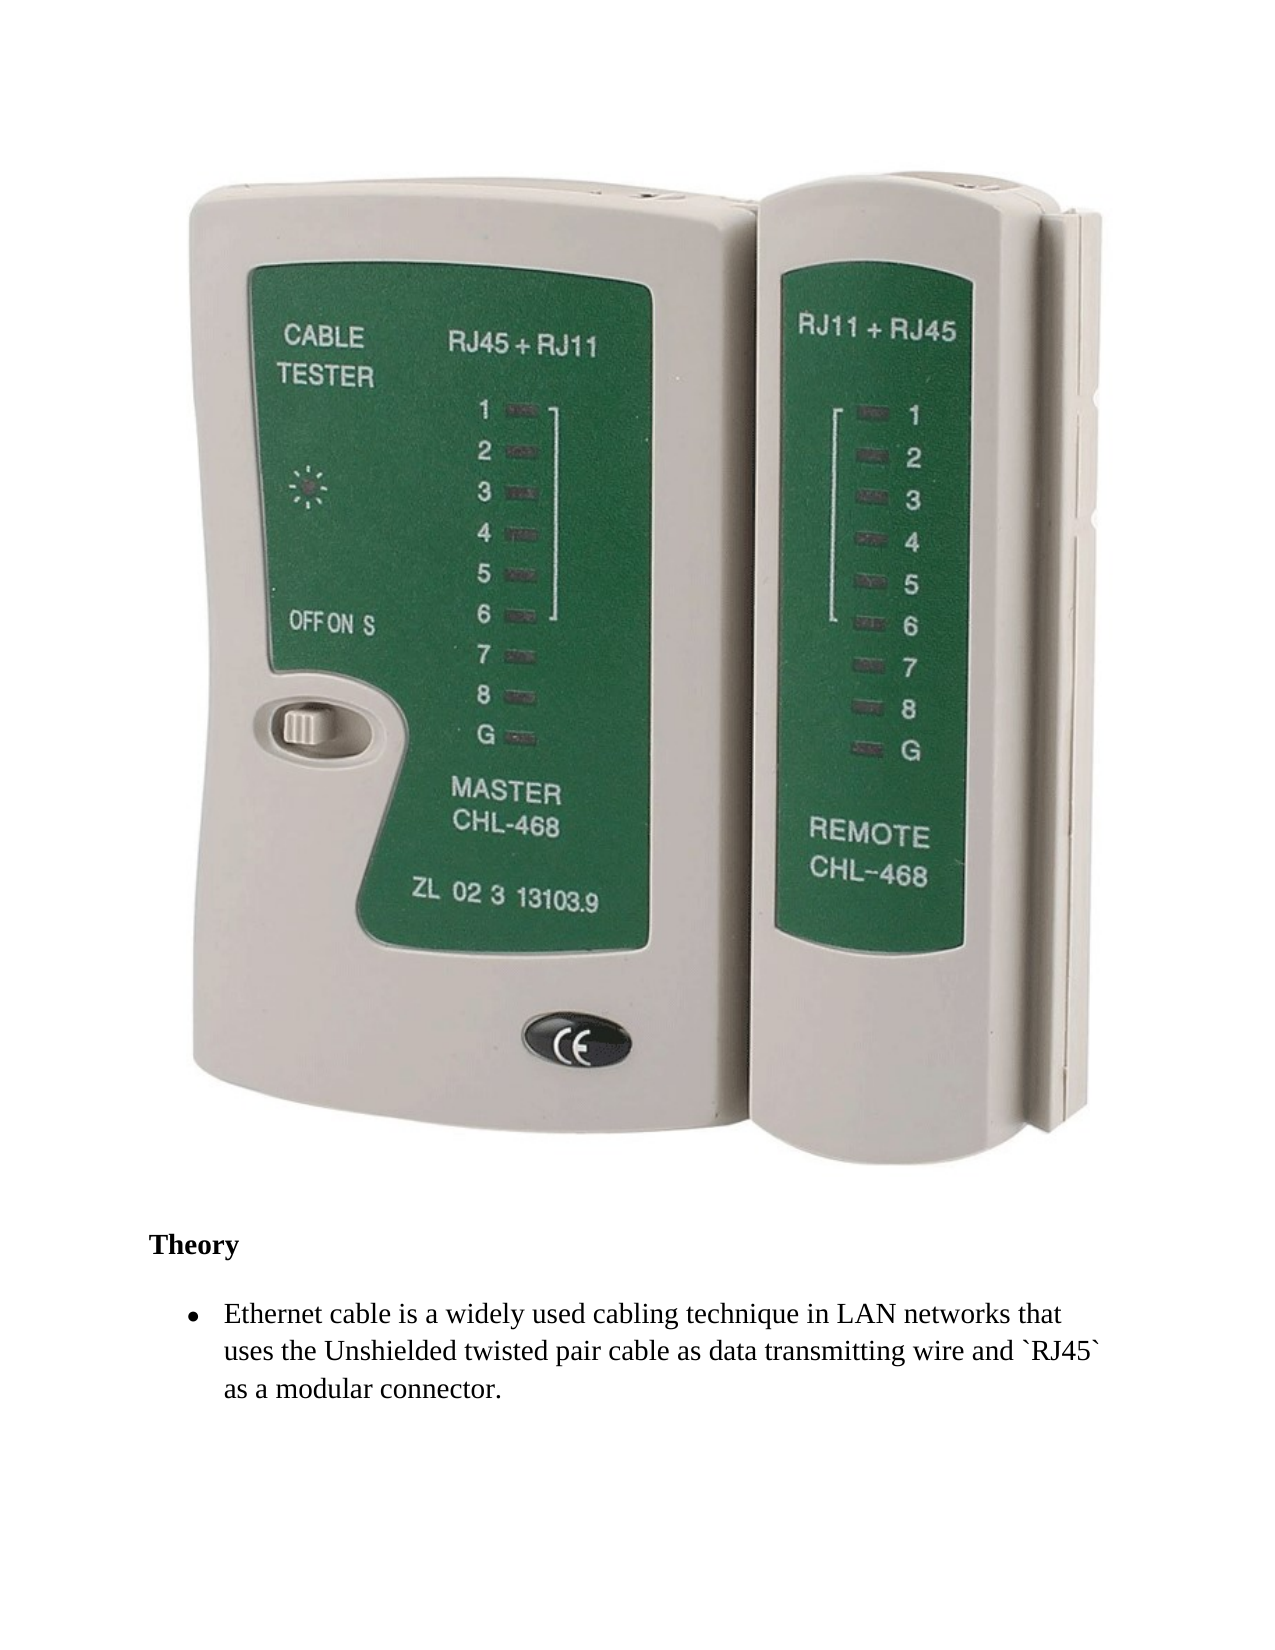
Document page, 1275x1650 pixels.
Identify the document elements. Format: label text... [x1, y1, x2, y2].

subtitle Theory [148, 1227, 1106, 1261]
picture [153, 151, 1129, 1181]
list Ethernet cable is a widely used cabling technique in LAN networks that uses the Unshielded twisted pair cable as data transmitting wire and `RJ45` as a modular connector. [186, 1296, 1106, 1405]
